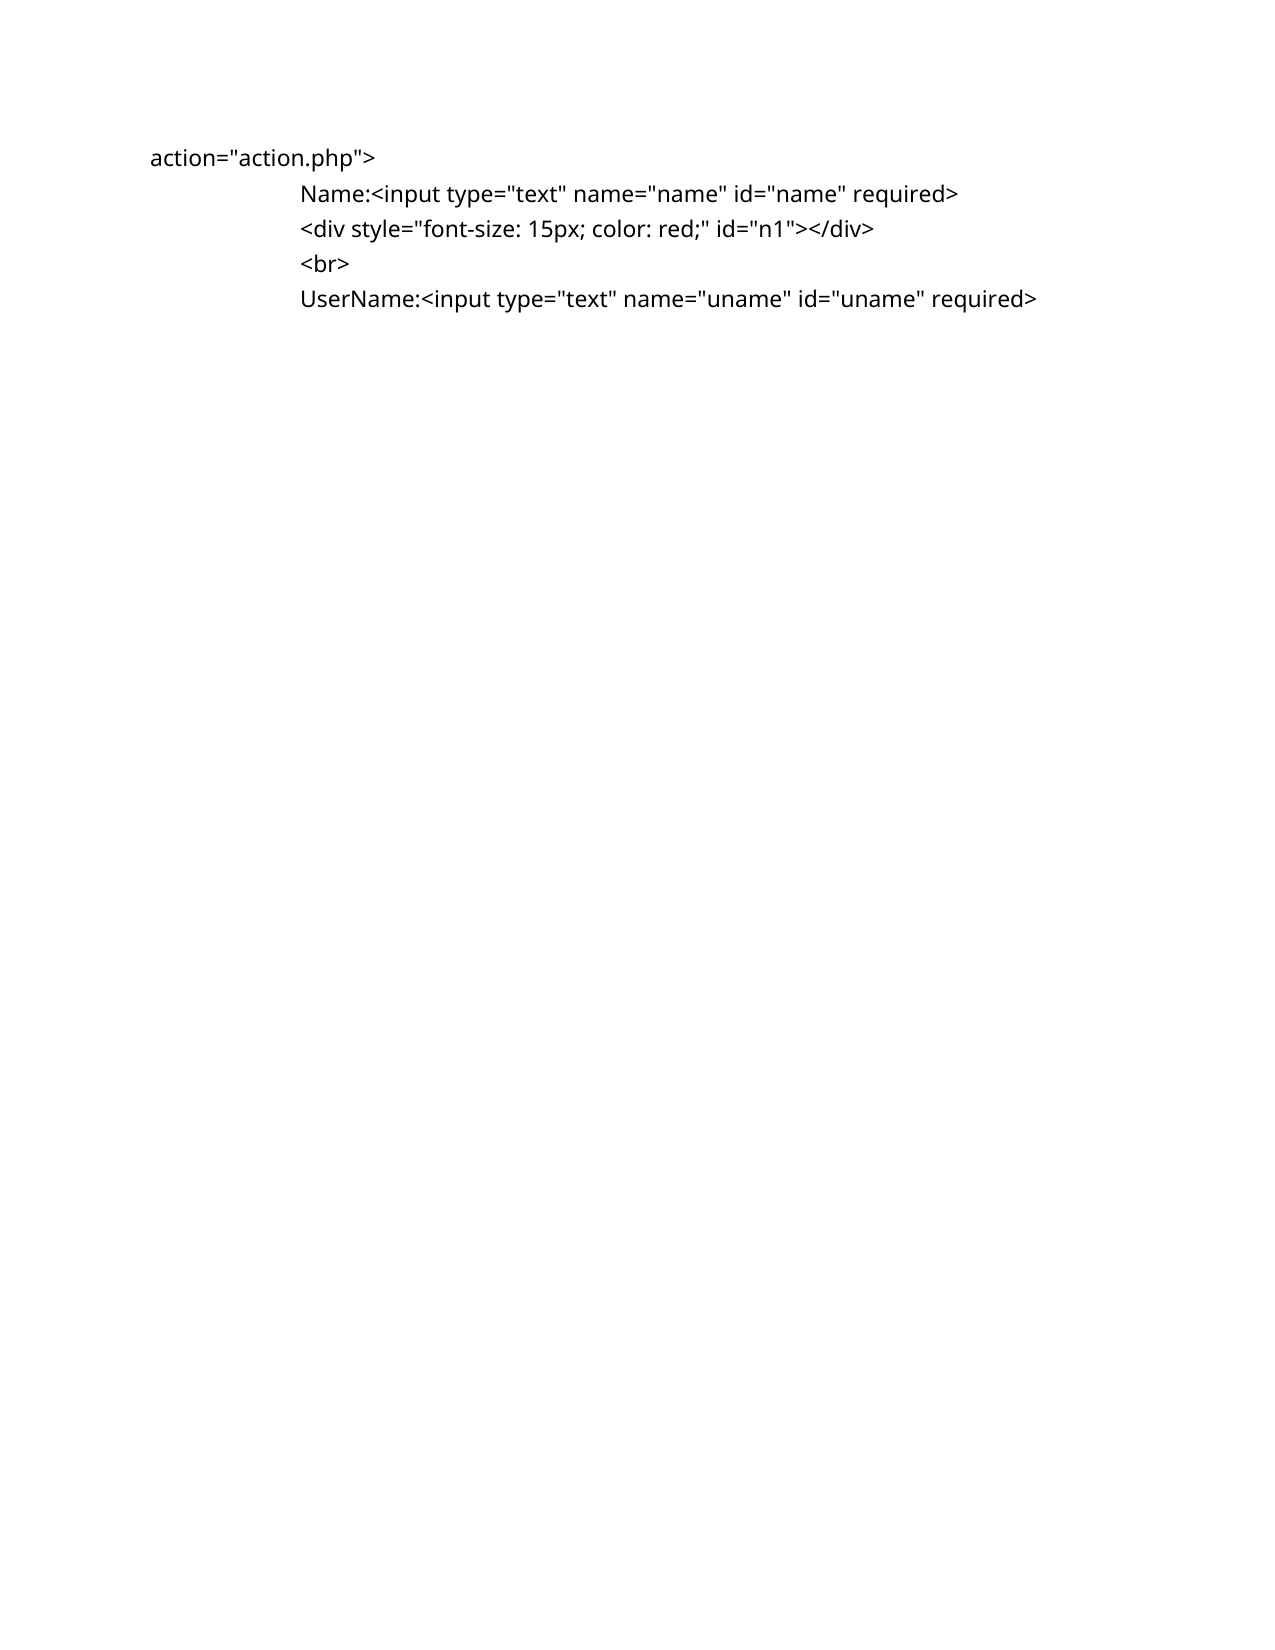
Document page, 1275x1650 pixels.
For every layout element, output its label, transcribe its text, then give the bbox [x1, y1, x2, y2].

text Name:<input type="text" name="name" id="name" required> [300, 178, 1133, 209]
text <br> [300, 248, 1133, 279]
text UserName:<input type="text" name="uname" id="uname" required> [300, 283, 1133, 314]
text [150, 142, 1132, 173]
text <div style="font-size: 15px; color: red;" id="n1"></div> [300, 213, 1133, 244]
